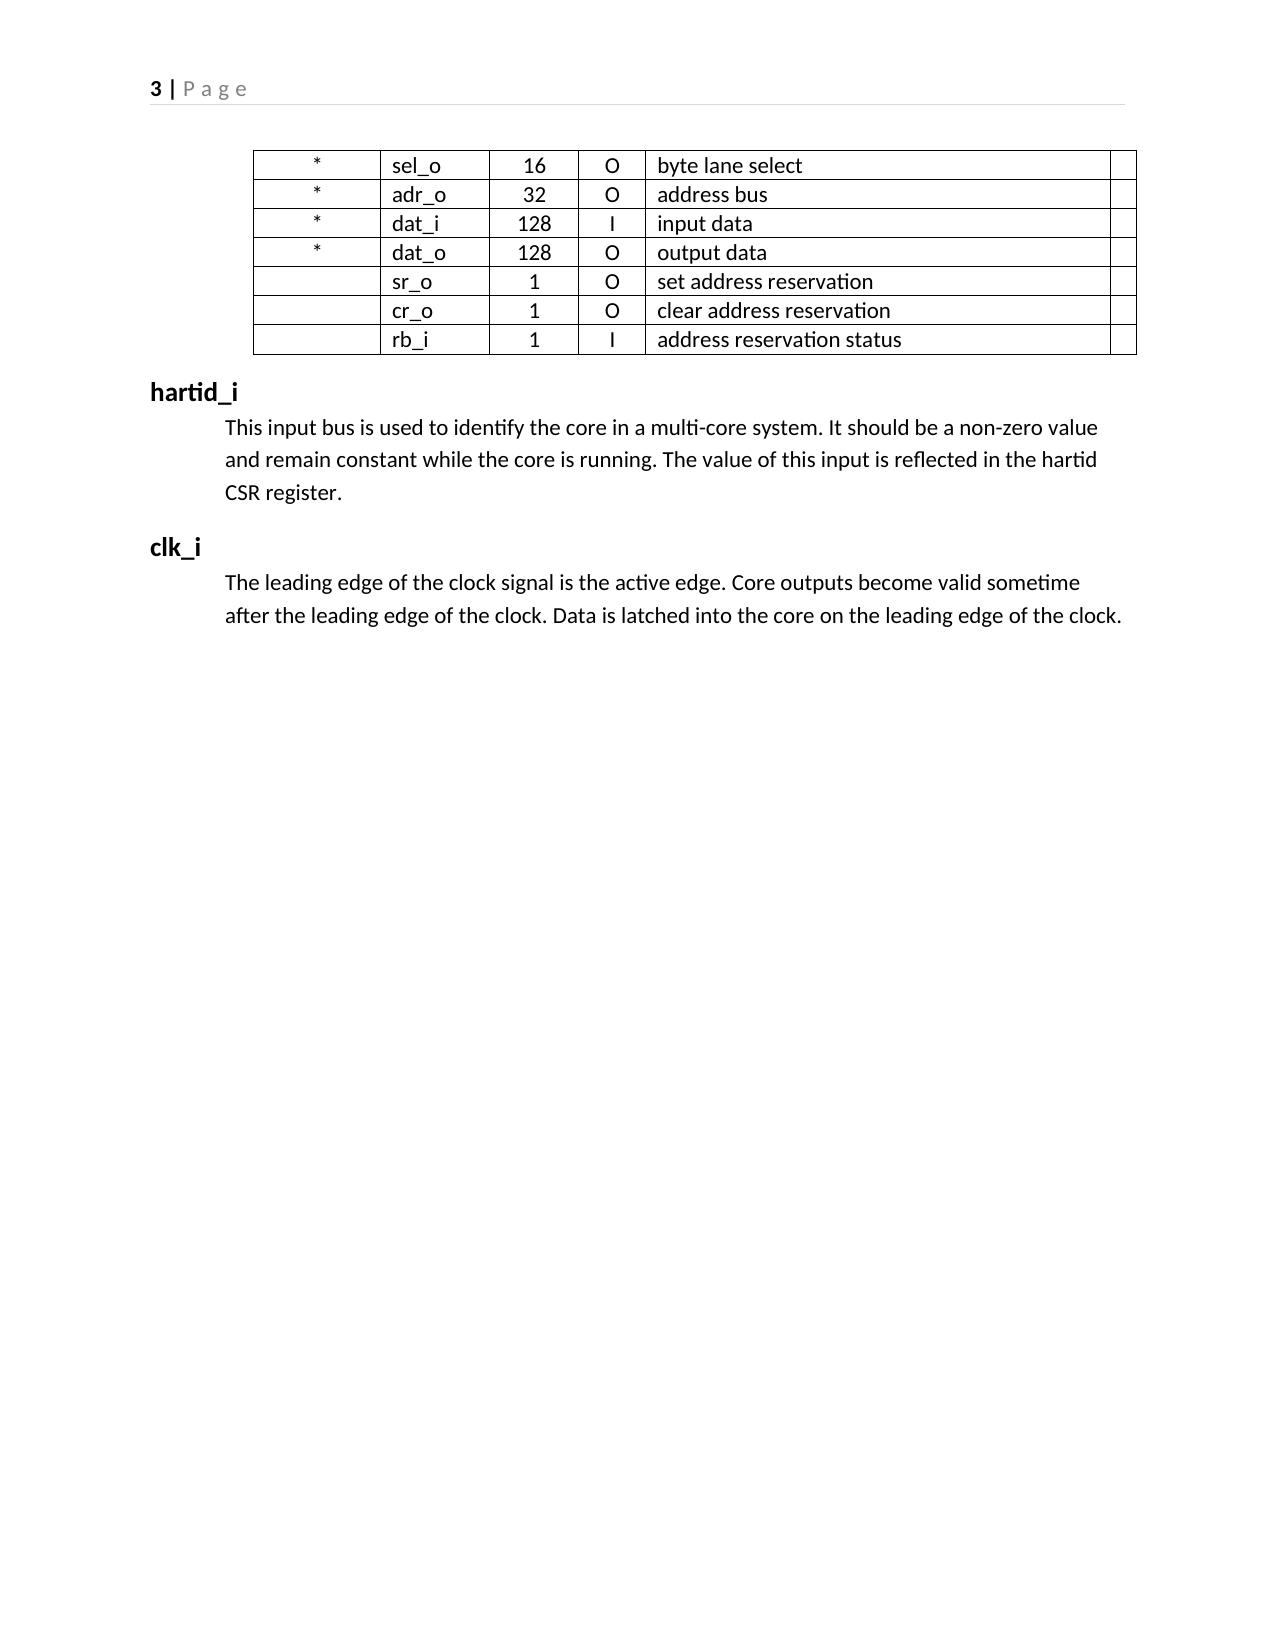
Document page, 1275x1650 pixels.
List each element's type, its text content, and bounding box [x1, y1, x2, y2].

table_cell [1111, 151, 1136, 179]
table_cell set address reservation [646, 267, 1110, 295]
text The leading edge of the clock signal is the active edge. Core outputs become valid sometime after the leading edge of the clock. Data is latched into the core on the leading edge of the clock. [225, 568, 1125, 629]
table_cell [1111, 296, 1136, 324]
table_cell [1111, 209, 1136, 237]
table_cell sr_o [381, 267, 489, 295]
table_cell [1111, 325, 1136, 353]
table_cell address bus [646, 180, 1110, 208]
table_cell O [579, 151, 645, 179]
table_cell * [254, 151, 380, 179]
table_cell * [254, 180, 380, 208]
table_cell clear address reservation [646, 296, 1110, 324]
table_cell rb_i [381, 325, 489, 353]
table_cell O [579, 296, 645, 324]
table_cell 32 [490, 180, 578, 208]
table_cell [254, 325, 380, 353]
table_cell 128 [490, 209, 578, 237]
table_cell [1111, 267, 1136, 295]
text This input bus is used to identify the core in a multi-core system. It should be a non-zero value and remain constant while the core is running. The value of this input is reflected in the hartid CSR register. [225, 413, 1125, 506]
table_cell * [254, 238, 380, 266]
table_cell input data [646, 209, 1110, 237]
table_cell cr_o [381, 296, 489, 324]
table_cell * [254, 209, 380, 237]
table_cell [1111, 180, 1136, 208]
table_cell I [579, 209, 645, 237]
table_cell 1 [490, 325, 578, 353]
table_cell 1 [490, 296, 578, 324]
table_cell [254, 267, 380, 295]
table_cell [254, 296, 380, 324]
table_cell output data [646, 238, 1110, 266]
table_cell sel_o [381, 151, 489, 179]
table_cell 16 [490, 151, 578, 179]
table_cell O [579, 267, 645, 295]
table_cell O [579, 180, 645, 208]
table_cell dat_o [381, 238, 489, 266]
table_cell [1111, 238, 1136, 266]
subtitle hartid_i [150, 375, 1125, 408]
table_cell adr_o [381, 180, 489, 208]
table_cell 128 [490, 238, 578, 266]
table_cell I [579, 325, 645, 353]
table_cell 1 [490, 267, 578, 295]
table_cell dat_i [381, 209, 489, 237]
table_cell address reservation status [646, 325, 1110, 353]
table_cell byte lane select [646, 151, 1110, 179]
table_cell O [579, 238, 645, 266]
subtitle clk_i [150, 531, 1125, 564]
